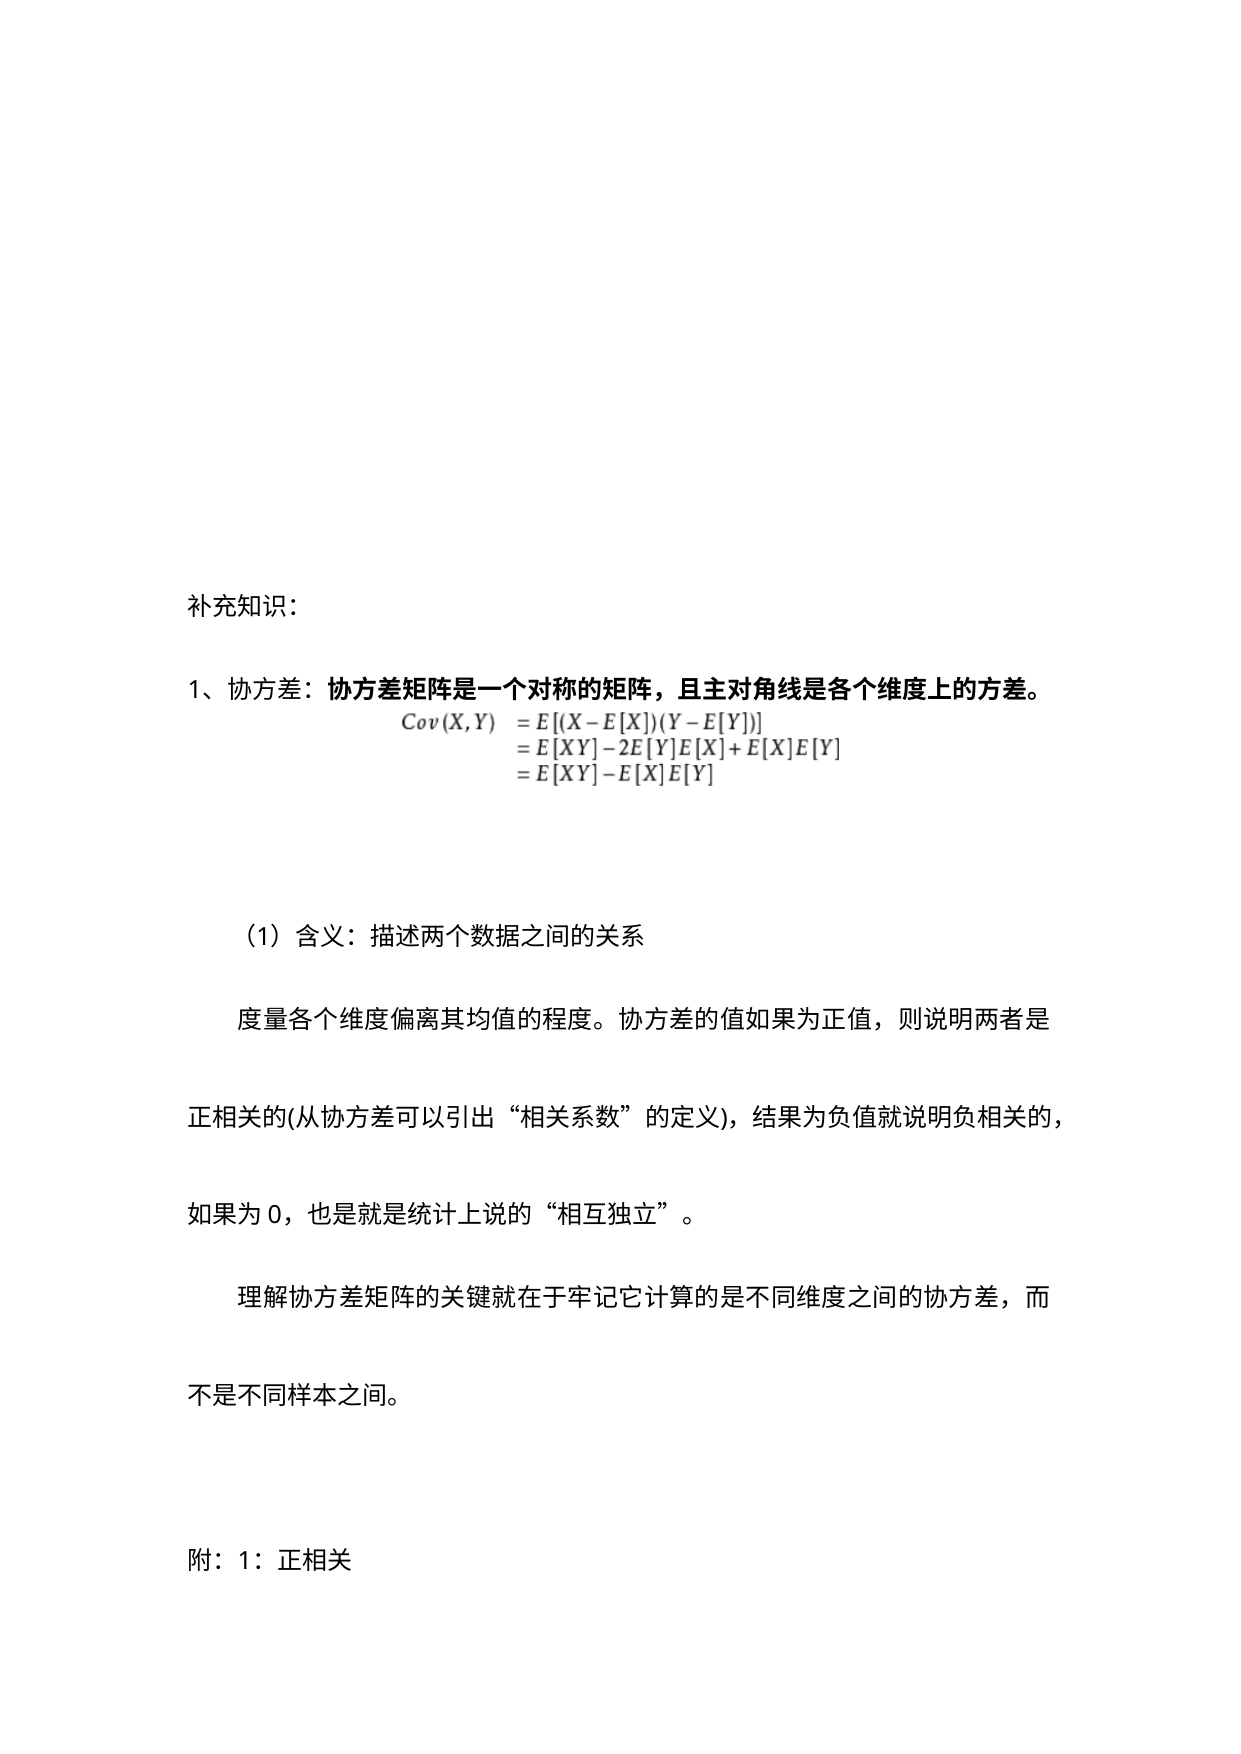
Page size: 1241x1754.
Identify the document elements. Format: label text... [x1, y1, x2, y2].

text （1）含义：描述两个数据之间的关系 [187, 902, 1053, 967]
picture [396, 703, 847, 793]
text 补充知识： [187, 572, 1053, 637]
text 1、协方差：协方差矩阵是一个对称的矩阵，且主对角线是各个维度上的方差。 [187, 655, 1053, 720]
text 度量各个维度偏离其均值的程度。协方差的值如果为正值，则说明两者是正相关的(从协方差可以引出“相关系数”的定义)，结果为负值就说明负相关的，如果为0，也是就是统计上说的“相互独立”。 [187, 985, 1053, 1245]
text 附：1：正相关 [187, 1526, 1053, 1591]
text 理解协方差矩阵的关键就在于牢记它计算的是不同维度之间的协方差，而不是不同样本之间。 [187, 1263, 1053, 1426]
